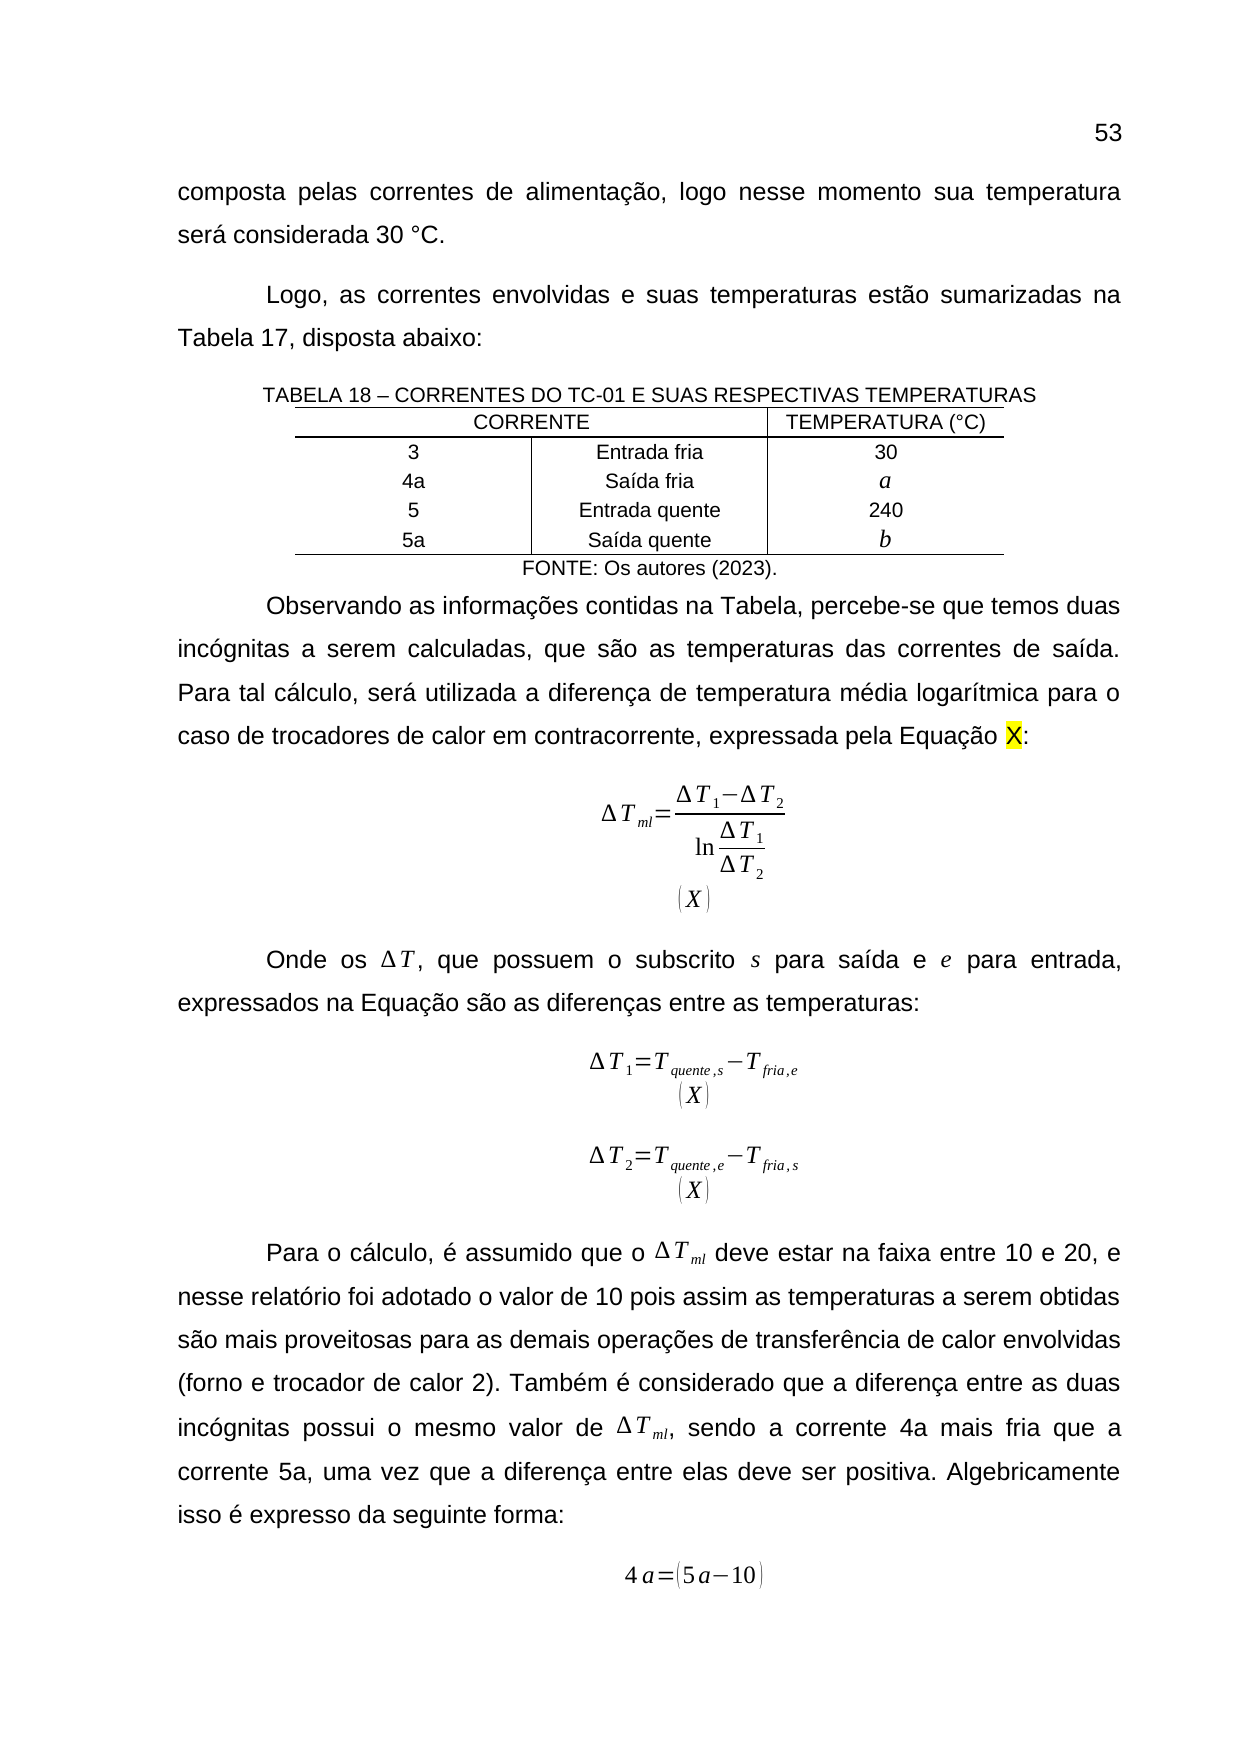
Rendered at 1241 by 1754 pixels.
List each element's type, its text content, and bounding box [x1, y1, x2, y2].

table_cell Saída quente [532, 525, 767, 554]
table_cell Entrada fria [532, 438, 767, 466]
table_header TEMPERATURA (°C) [768, 408, 1004, 436]
table_cell 5 [295, 495, 531, 525]
table_header CORRENTE [295, 408, 767, 436]
table_cell Saída fria [532, 466, 767, 495]
table_cell 240 [768, 495, 1004, 525]
text Para o cálculo, é assumido que o deve estar na faixa entre 10 e 20, e nesse relatório foi adotado o valor de 10 pois assim as temperaturas a serem obtidas são mais proveitosas para as demais operações de transferência de calor envolvidas (forno e trocador de calor 2). Também é considerado que a diferença entre as duas incógnitas possui o mesmo valor de , sendo a corrente 4a mais fria que a corrente 5a, uma vez que a diferença entre elas deve ser positiva. Algebricamente isso é expresso da seguinte forma: [177, 1236, 1122, 1529]
text Onde os , que possuem o subscrito para saída e para entrada, expressados na Equação são as diferenças entre as temperaturas: [177, 945, 1122, 1017]
table_cell 3 [295, 438, 531, 466]
text Observando as informações contidas na Tabela, percebe-se que temos duas incógnitas a serem calculadas, que são as temperaturas das correntes de saída. Para tal cálculo, será utilizada a diferença de temperatura média logarítmica para o caso de trocadores de calor em contracorrente, expressada pela Equação X: [177, 591, 1122, 749]
table_cell 4a [295, 466, 531, 495]
table_cell [768, 525, 1004, 554]
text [177, 177, 1122, 249]
text FONTE: Os autores (2023). [177, 555, 1122, 579]
table_cell [768, 466, 1004, 495]
table_cell 30 [768, 438, 1004, 466]
table_cell 5a [295, 525, 531, 554]
table_cell Entrada quente [532, 495, 767, 525]
text Logo, as correntes envolvidas e suas temperaturas estão sumarizadas na Tabela 17, disposta abaixo: [177, 280, 1122, 352]
